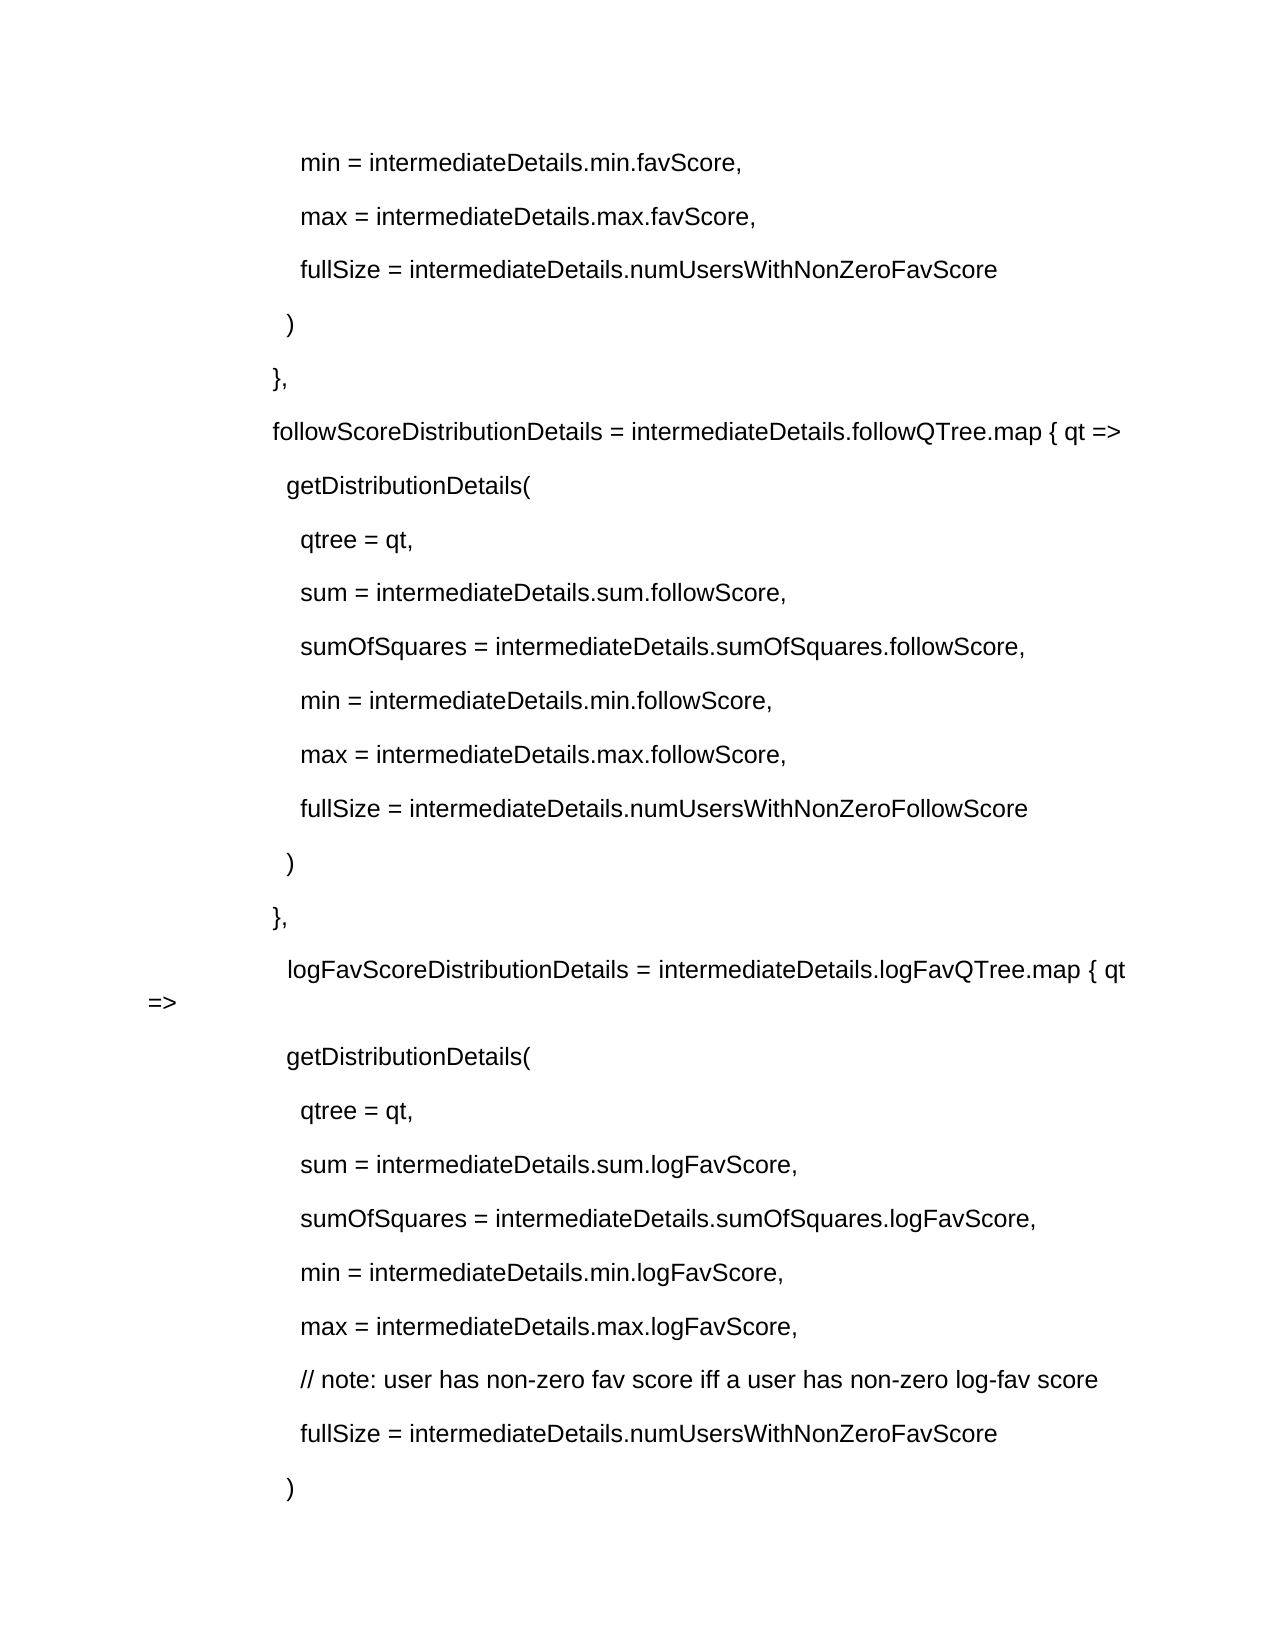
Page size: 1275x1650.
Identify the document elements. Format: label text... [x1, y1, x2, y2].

text fullSize = intermediateDetails.numUsersWithNonZeroFollowScore [148, 794, 1127, 823]
text sumOfSquares = intermediateDetails.sumOfSquares.followScore, [148, 632, 1127, 661]
text ) [148, 309, 1127, 338]
text fullSize = intermediateDetails.numUsersWithNonZeroFavScore [148, 255, 1127, 284]
text fullSize = intermediateDetails.numUsersWithNonZeroFavScore [148, 1419, 1127, 1448]
text ) [148, 848, 1127, 876]
text ) [148, 1473, 1127, 1502]
text max = intermediateDetails.max.favScore, [148, 201, 1127, 230]
text max = intermediateDetails.max.followScore, [148, 740, 1127, 769]
text followScoreDistributionDetails = intermediateDetails.followQTree.map { qt => [148, 417, 1127, 446]
text min = intermediateDetails.min.favScore, [148, 148, 1127, 176]
text sum = intermediateDetails.sum.followScore, [148, 578, 1127, 607]
text getDistributionDetails( [148, 1042, 1127, 1071]
text sumOfSquares = intermediateDetails.sumOfSquares.logFavScore, [148, 1204, 1127, 1233]
text qtree = qt, [148, 1096, 1127, 1125]
text max = intermediateDetails.max.logFavScore, [148, 1312, 1127, 1340]
text min = intermediateDetails.min.logFavScore, [148, 1258, 1127, 1286]
text }, [148, 363, 1127, 392]
text qtree = qt, [148, 524, 1127, 553]
text }, [148, 902, 1127, 930]
text min = intermediateDetails.min.followScore, [148, 686, 1127, 715]
text // note: user has non-zero fav score iff a user has non-zero log-fav score [148, 1365, 1127, 1394]
text logFavScoreDistributionDetails = intermediateDetails.logFavQTree.map { qt => [148, 955, 1127, 1017]
text getDistributionDetails( [148, 471, 1127, 499]
text sum = intermediateDetails.sum.logFavScore, [148, 1150, 1127, 1179]
